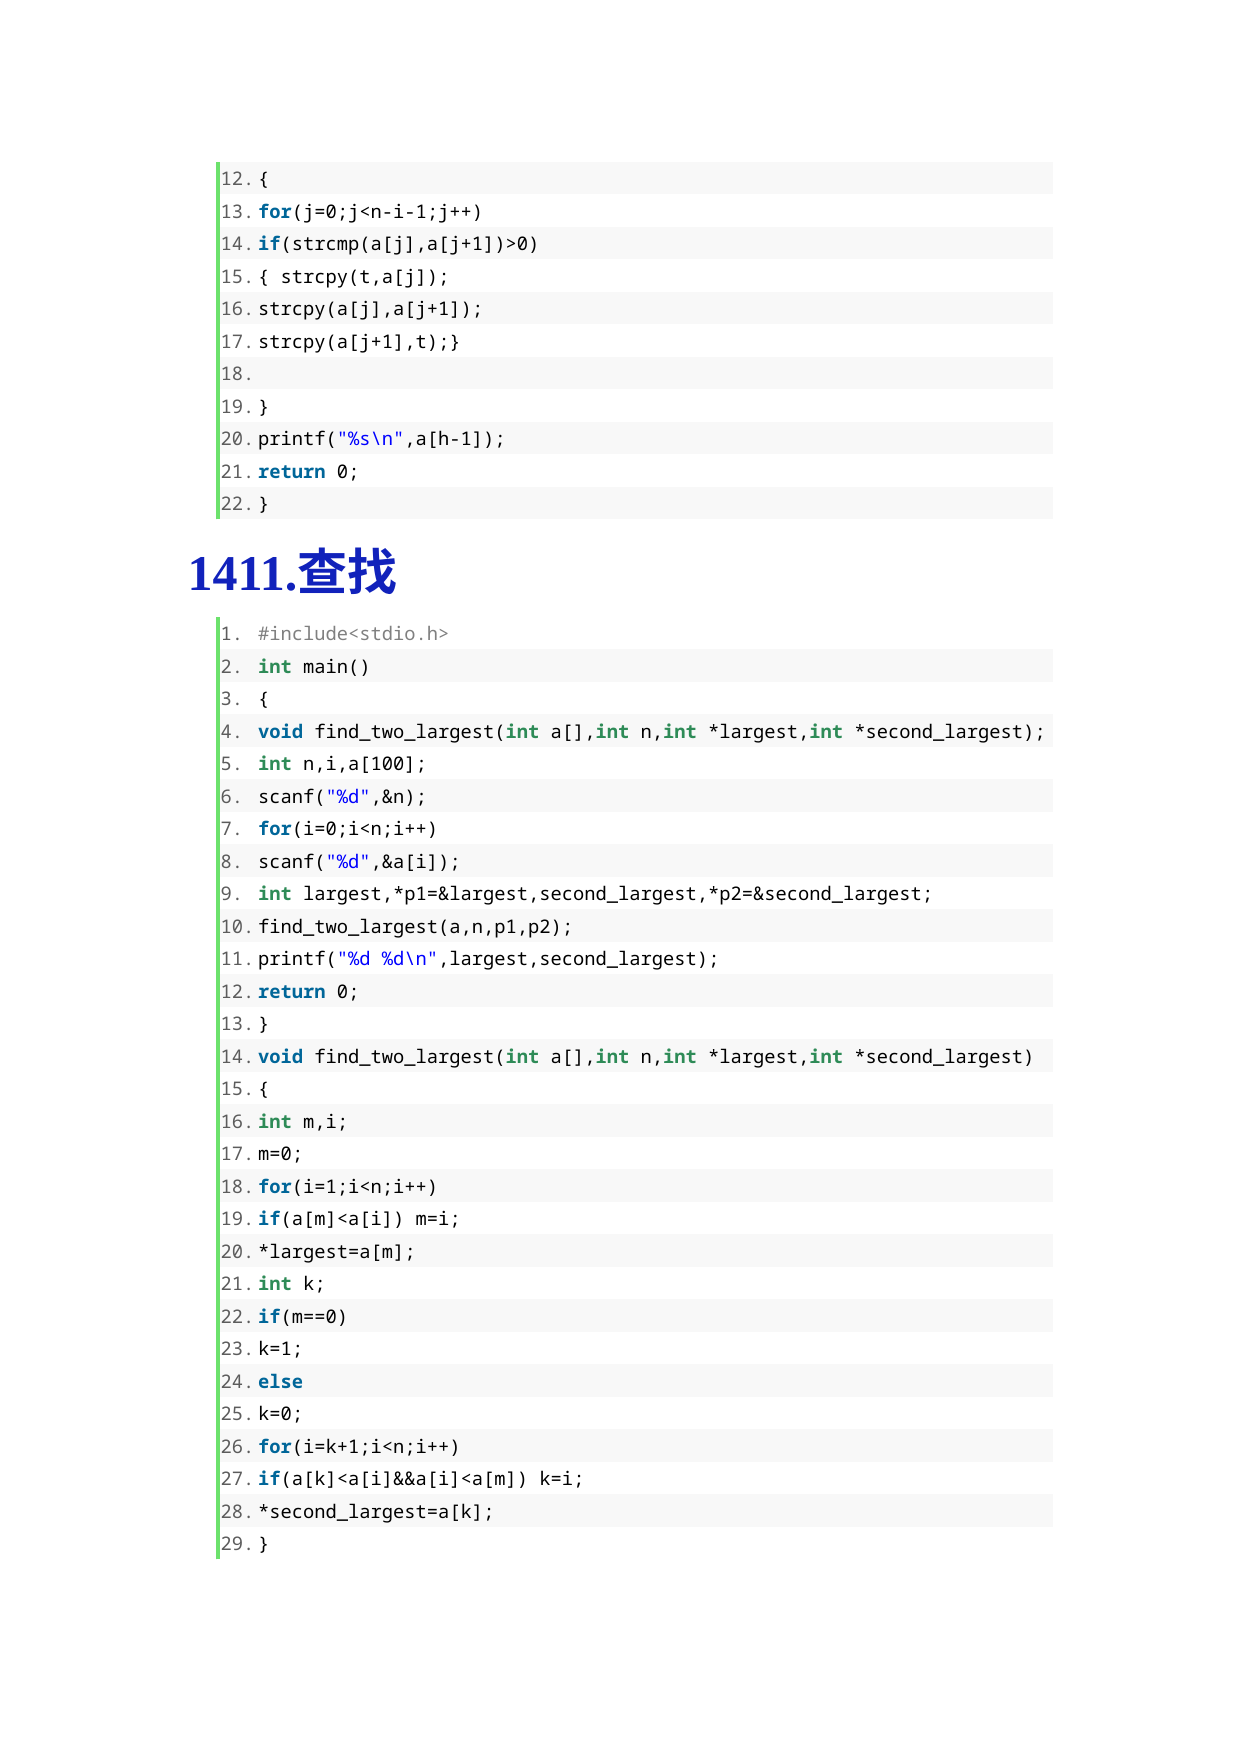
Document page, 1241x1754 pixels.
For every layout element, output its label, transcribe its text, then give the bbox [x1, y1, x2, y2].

list for(i=0;i<n;i++) [220, 812, 1053, 844]
text 1411.查找 [187, 519, 1053, 617]
list printf("%s\n",a[h-1]); [220, 422, 1053, 454]
list printf("%d %d\n",largest,second_largest); [220, 942, 1053, 974]
list for(j=0;j<n-i-1;j++) [220, 194, 1053, 227]
list if(m==0) [220, 1299, 1053, 1332]
list #include<stdio.h> [220, 617, 1053, 649]
list find_two_largest(a,n,p1,p2); [220, 909, 1053, 942]
list strcpy(a[j+1],t);} [220, 324, 1053, 357]
list } [220, 1007, 1053, 1039]
list { [220, 162, 1053, 194]
list int n,i,a[100]; [220, 747, 1053, 779]
list for(i=1;i<n;i++) [220, 1169, 1053, 1202]
list *largest=a[m]; [220, 1234, 1053, 1267]
list void find_two_largest(int a[],int n,int *largest,int *second_largest) [220, 1039, 1053, 1072]
list k=1; [220, 1332, 1053, 1364]
list int main() [220, 649, 1053, 682]
list int m,i; [220, 1104, 1053, 1137]
list if(a[k]<a[i]&&a[i]<a[m]) k=i; [220, 1462, 1053, 1494]
list k=0; [220, 1397, 1053, 1429]
list void find_two_largest(int a[],int n,int *largest,int *second_largest); [220, 714, 1053, 747]
list int largest,*p1=&largest,second_largest,*p2=&second_largest; [220, 877, 1053, 909]
list return 0; [220, 454, 1053, 487]
list { [220, 682, 1053, 714]
list scanf("%d",&a[i]); [220, 844, 1053, 877]
list m=0; [220, 1137, 1053, 1169]
list if(a[m]<a[i]) m=i; [220, 1202, 1053, 1234]
list } [220, 1527, 1053, 1559]
list { strcpy(t,a[j]); [220, 259, 1053, 292]
list else [220, 1364, 1053, 1397]
list { [220, 1072, 1053, 1104]
list scanf("%d",&n); [220, 779, 1053, 812]
list for(i=k+1;i<n;i++) [220, 1429, 1053, 1462]
list strcpy(a[j],a[j+1]); [220, 292, 1053, 324]
list return 0; [220, 974, 1053, 1007]
list *second_largest=a[k]; [220, 1494, 1053, 1527]
list int k; [220, 1267, 1053, 1299]
list } [220, 389, 1053, 422]
list if(strcmp(a[j],a[j+1])>0) [220, 227, 1053, 259]
list } [220, 487, 1053, 519]
